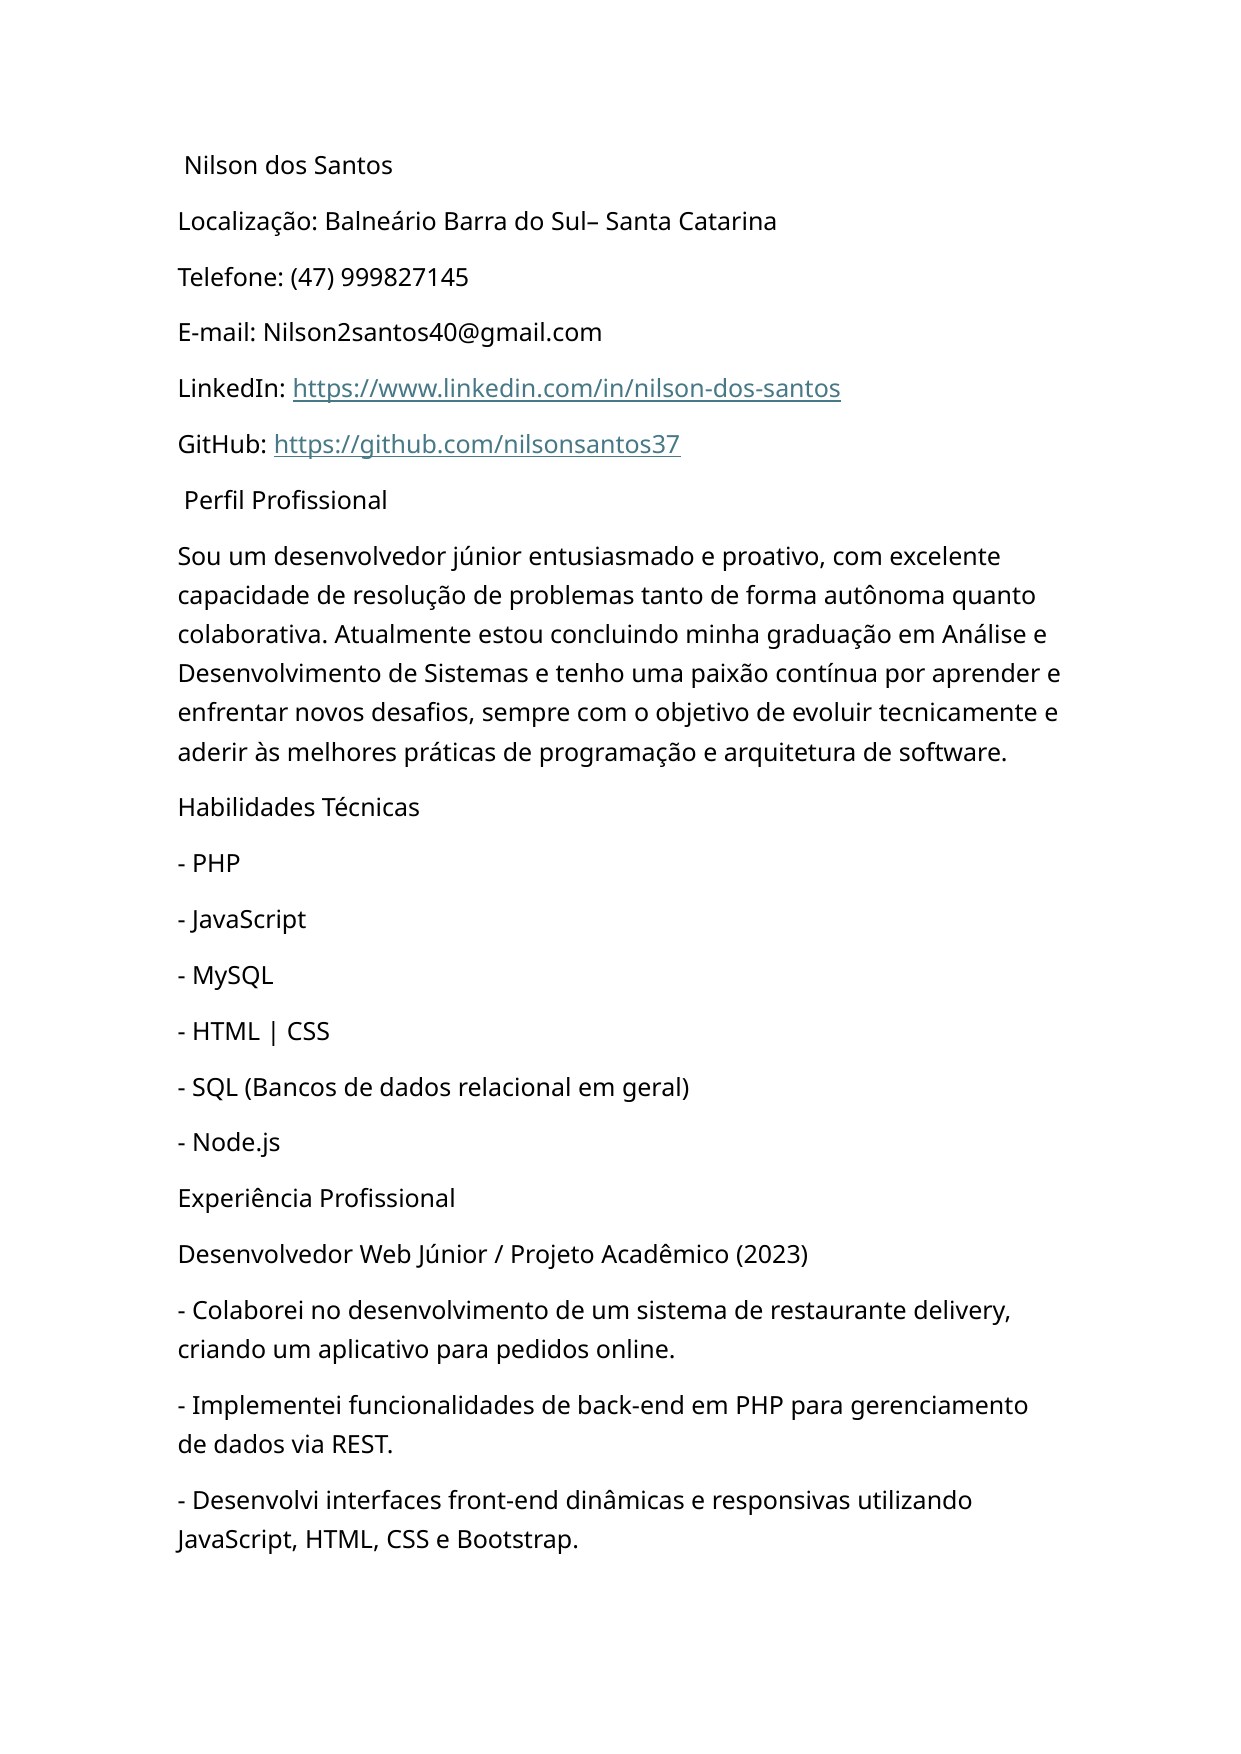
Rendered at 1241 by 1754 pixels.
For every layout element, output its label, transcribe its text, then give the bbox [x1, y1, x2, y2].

text - MySQL [177, 958, 1063, 992]
text Perfil Profissional [177, 483, 1063, 517]
text - HTML | CSS [177, 1013, 1063, 1047]
text - Colaborei no desenvolvimento de um sistema de restaurante delivery, criando um aplicativo para pedidos online. [177, 1293, 1063, 1366]
text Experiência Profissional [177, 1181, 1063, 1215]
text Telefone: (47) 999827145 [177, 259, 1063, 293]
text Desenvolvedor Web Júnior / Projeto Acadêmico (2023) [177, 1237, 1063, 1271]
text - PHP [177, 846, 1063, 880]
text - Implementei funcionalidades de back-end em PHP para gerenciamento de dados via REST. [177, 1388, 1063, 1461]
text - Node.js [177, 1125, 1063, 1159]
text - JavaScript [177, 902, 1063, 936]
text Localização: Balneário Barra do Sul– Santa Catarina [177, 203, 1063, 237]
text - Desenvolvi interfaces front-end dinâmicas e responsivas utilizando JavaScript, HTML, CSS e Bootstrap. [177, 1483, 1063, 1556]
text - SQL (Bancos de dados relacional em geral) [177, 1069, 1063, 1103]
text Sou um desenvolvedor júnior entusiasmado e proativo, com excelente capacidade de resolução de problemas tanto de forma autônoma quanto colaborativa. Atualmente estou concluindo minha graduação em Análise e Desenvolvimento de Sistemas e tenho uma paixão contínua por aprender e enfrentar novos desafios, sempre com o objetivo de evoluir tecnicamente e aderir às melhores práticas de programação e arquitetura de software. [177, 538, 1063, 768]
text Nilson dos Santos [177, 148, 1063, 182]
text E-mail: Nilson2santos40@gmail.com [177, 315, 1063, 349]
text Habilidades Técnicas [177, 790, 1063, 824]
text LinkedIn: https://www.linkedin.com/in/nilson-dos-santos [177, 371, 1063, 405]
text GitHub: https://github.com/nilsonsantos37 [177, 427, 1063, 461]
